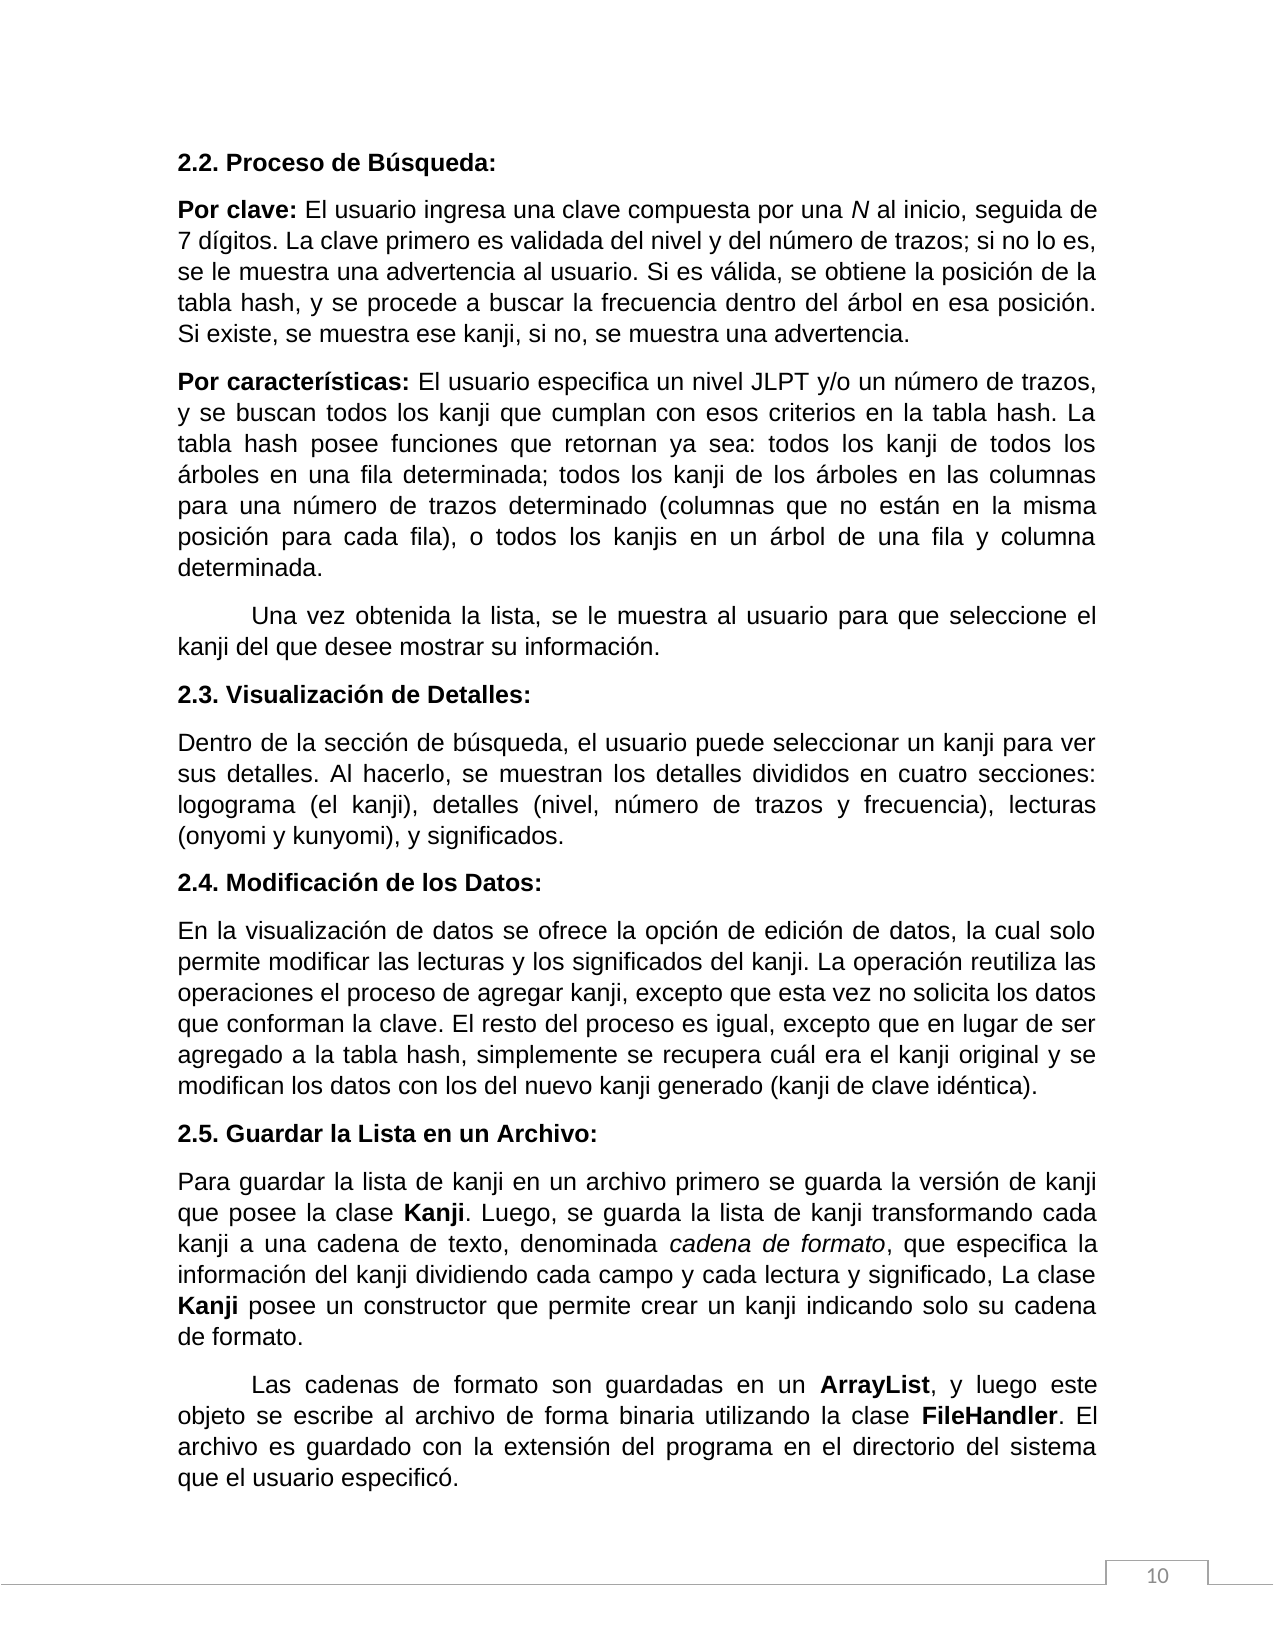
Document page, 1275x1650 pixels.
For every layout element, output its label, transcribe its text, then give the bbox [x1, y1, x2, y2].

text 2.4. Modificación de los Datos: [177, 868, 1098, 897]
text Para guardar la lista de kanji en un archivo primero se guarda la versión de kanji que posee la clase Kanji. Luego, se guarda la lista de kanji transformando cada kanji a una cadena de texto, denominada cadena de formato, que especifica la información del kanji dividiendo cada campo y cada lectura y significado, La clase Kanji posee un constructor que permite crear un kanji indicando solo su cadena de formato. [177, 1167, 1098, 1351]
text Por clave: El usuario ingresa una clave compuesta por una N al inicio, seguida de 7 dígitos. La clave primero es validada del nivel y del número de trazos; si no lo es, se le muestra una advertencia al usuario. Si es válida, se obtiene la posición de la tabla hash, y se procede a buscar la frecuencia dentro del árbol en esa posición. Si existe, se muestra ese kanji, si no, se muestra una advertencia. [177, 195, 1098, 348]
text Las cadenas de formato son guardadas en un ArrayList, y luego este objeto se escribe al archivo de forma binaria utilizando la clase FileHandler. El archivo es guardado con la extensión del programa en el directorio del sistema que el usuario especificó. [177, 1370, 1098, 1492]
text 2.3. Visualización de Detalles: [177, 680, 1098, 709]
text Una vez obtenida la lista, se le muestra al usuario para que seleccione el kanji del que desee mostrar su información. [177, 601, 1098, 661]
text Por características: El usuario especifica un nivel JLPT y/o un número de trazos, y se buscan todos los kanji que cumplan con esos criterios en la tabla hash. La tabla hash posee funciones que retornan ya sea: todos los kanji de todos los árboles en una fila determinada; todos los kanji de los árboles en las columnas para una número de trazos determinado (columnas que no están en la misma posición para cada fila), o todos los kanjis en un árbol de una fila y columna determinada. [177, 367, 1098, 582]
text 2.5. Guardar la Lista en un Archivo: [177, 1119, 1098, 1148]
text En la visualización de datos se ofrece la opción de edición de datos, la cual solo permite modificar las lecturas y los significados del kanji. La operación reutiliza las operaciones el proceso de agregar kanji, excepto que esta vez no solicita los datos que conforman la clave. El resto del proceso es igual, excepto que en lugar de ser agregado a la tabla hash, simplemente se recupera cuál era el kanji original y se modifican los datos con los del nuevo kanji generado (kanji de clave idéntica). [177, 916, 1098, 1100]
text Dentro de la sección de búsqueda, el usuario puede seleccionar un kanji para ver sus detalles. Al hacerlo, se muestran los detalles divididos en cuatro secciones: logograma (el kanji), detalles (nivel, número de trazos y frecuencia), lecturas (onyomi y kunyomi), y significados. [177, 728, 1098, 849]
text 2.2. Proceso de Búsqueda: [177, 148, 1098, 176]
